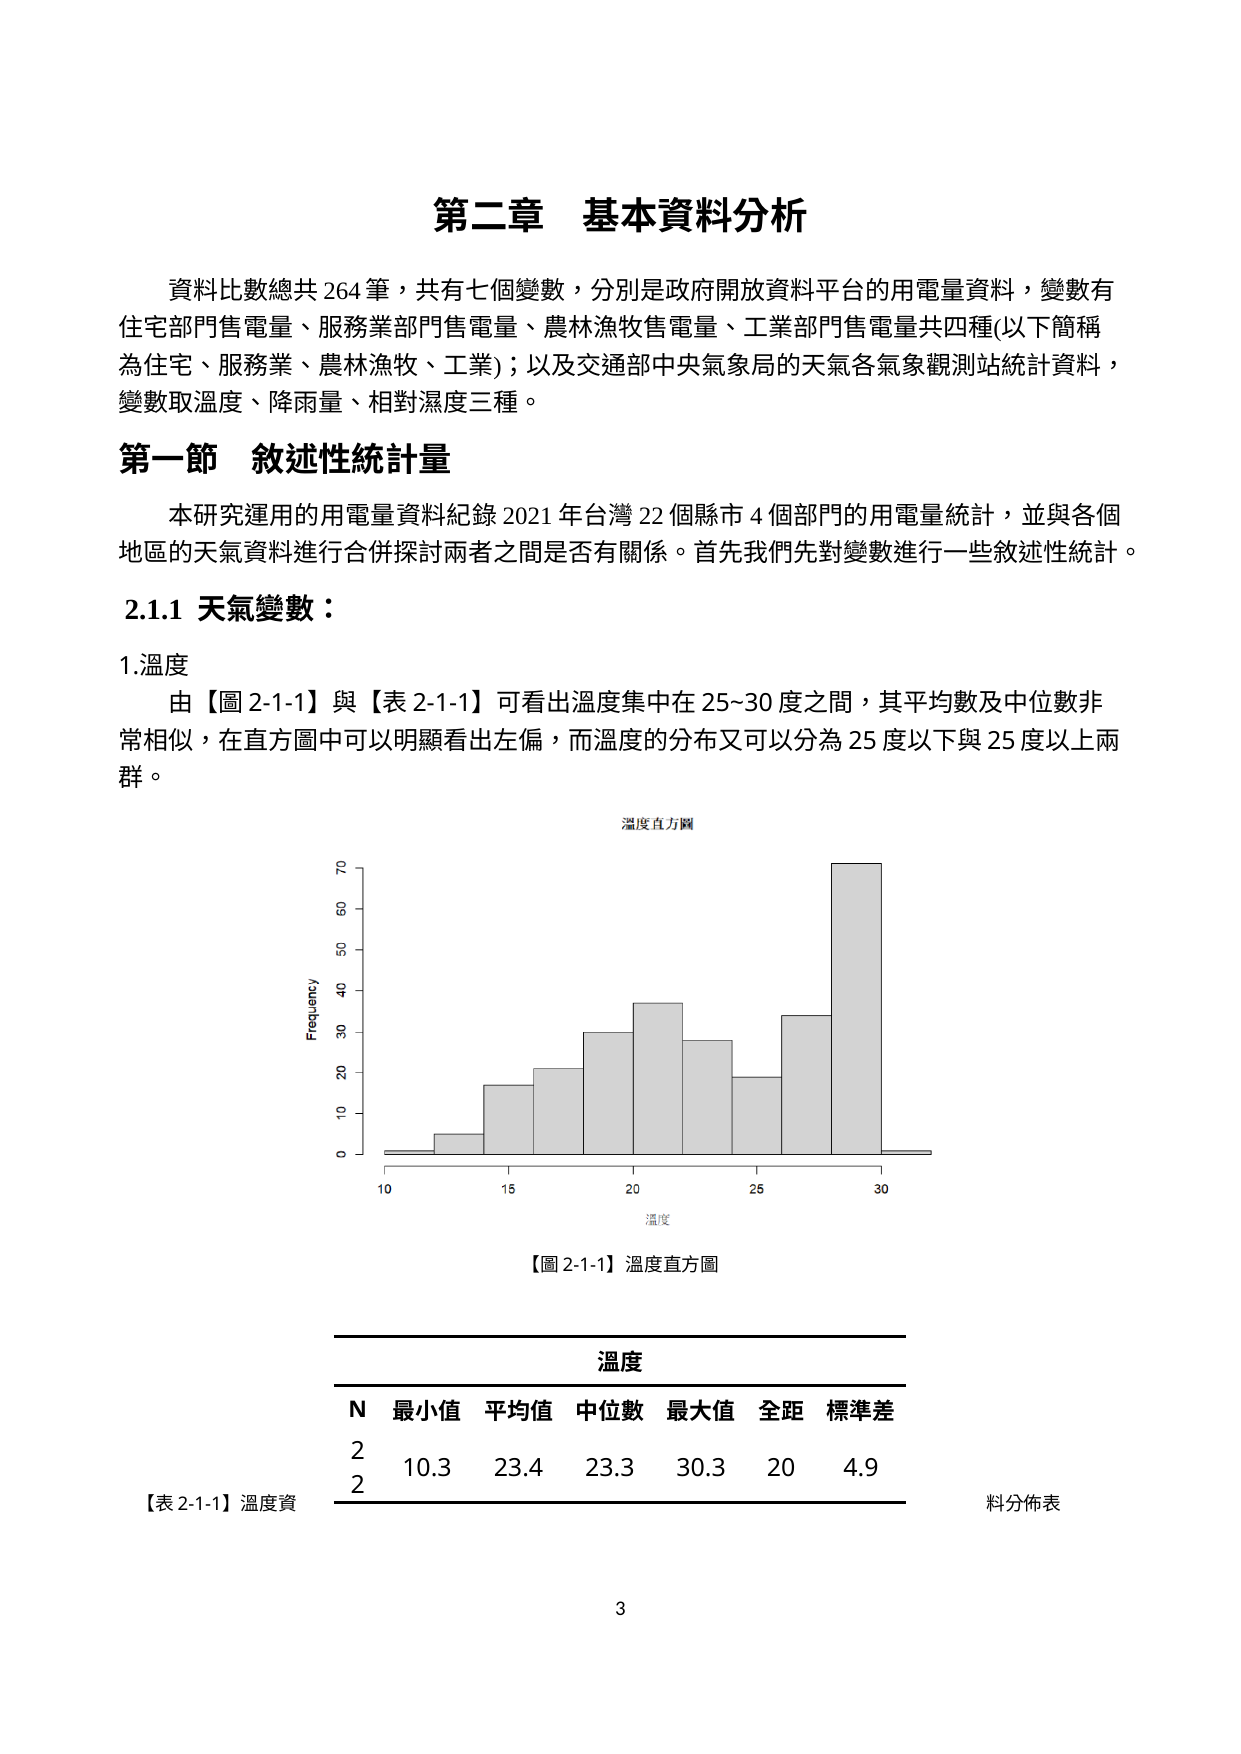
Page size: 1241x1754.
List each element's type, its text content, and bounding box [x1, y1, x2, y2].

table_cell 10.3 [381, 1433, 473, 1501]
table_cell 中位數 [564, 1387, 655, 1432]
text 【表2-1-1】溫度資料分佈表 [118, 1483, 1122, 1521]
table_cell 20 [747, 1433, 815, 1501]
table_cell 4.9 [815, 1433, 906, 1501]
text 資料比數總共264筆，共有七個變數，分別是政府開放資料平台的用電量資料，變數有住宅部門售電量、服務業部門售電量、農林漁牧售電量、工業部門售電量共四種(以下簡稱為住宅、服務業、農林漁牧、工業)；以及交通部中央氣象局的天氣各氣象觀測站統計資料，變數取溫度、降雨量、相對濕度三種。 [118, 269, 1122, 419]
picture [304, 794, 937, 1226]
table_header 溫度 [334, 1338, 906, 1384]
table_cell 23.3 [564, 1433, 655, 1501]
table_cell 平均值 [473, 1387, 564, 1432]
table_cell 標準差 [815, 1387, 906, 1432]
table_cell N [334, 1387, 381, 1432]
list 敘述性統計量 [118, 419, 1122, 494]
table_cell 最大值 [655, 1387, 747, 1432]
text 1.溫度 [118, 644, 1122, 682]
table_cell 全距 [747, 1387, 815, 1432]
table_cell 30.3 [655, 1433, 747, 1501]
table_cell 最小值 [381, 1387, 473, 1432]
text 【圖2-1-1】溫度直方圖 [118, 1244, 1122, 1282]
text 由【圖2-1-1】與【表2-1-1】可看出溫度集中在25~30度之間，其平均數及中位數非常相似，在直方圖中可以明顯看出左偏，而溫度的分布又可以分為25度以下與25度以上兩群。 [118, 682, 1122, 794]
text 2.1.1 天氣變數： [118, 569, 1122, 644]
list 基本資料分析 [118, 176, 1122, 251]
table_cell 22 [334, 1433, 381, 1501]
text 本研究運用的用電量資料紀錄2021年台灣22個縣市4個部門的用電量統計，並與各個地區的天氣資料進行合併探討兩者之間是否有關係。首先我們先對變數進行一些敘述性統計。 [118, 494, 1122, 569]
table_cell 23.4 [473, 1433, 564, 1501]
